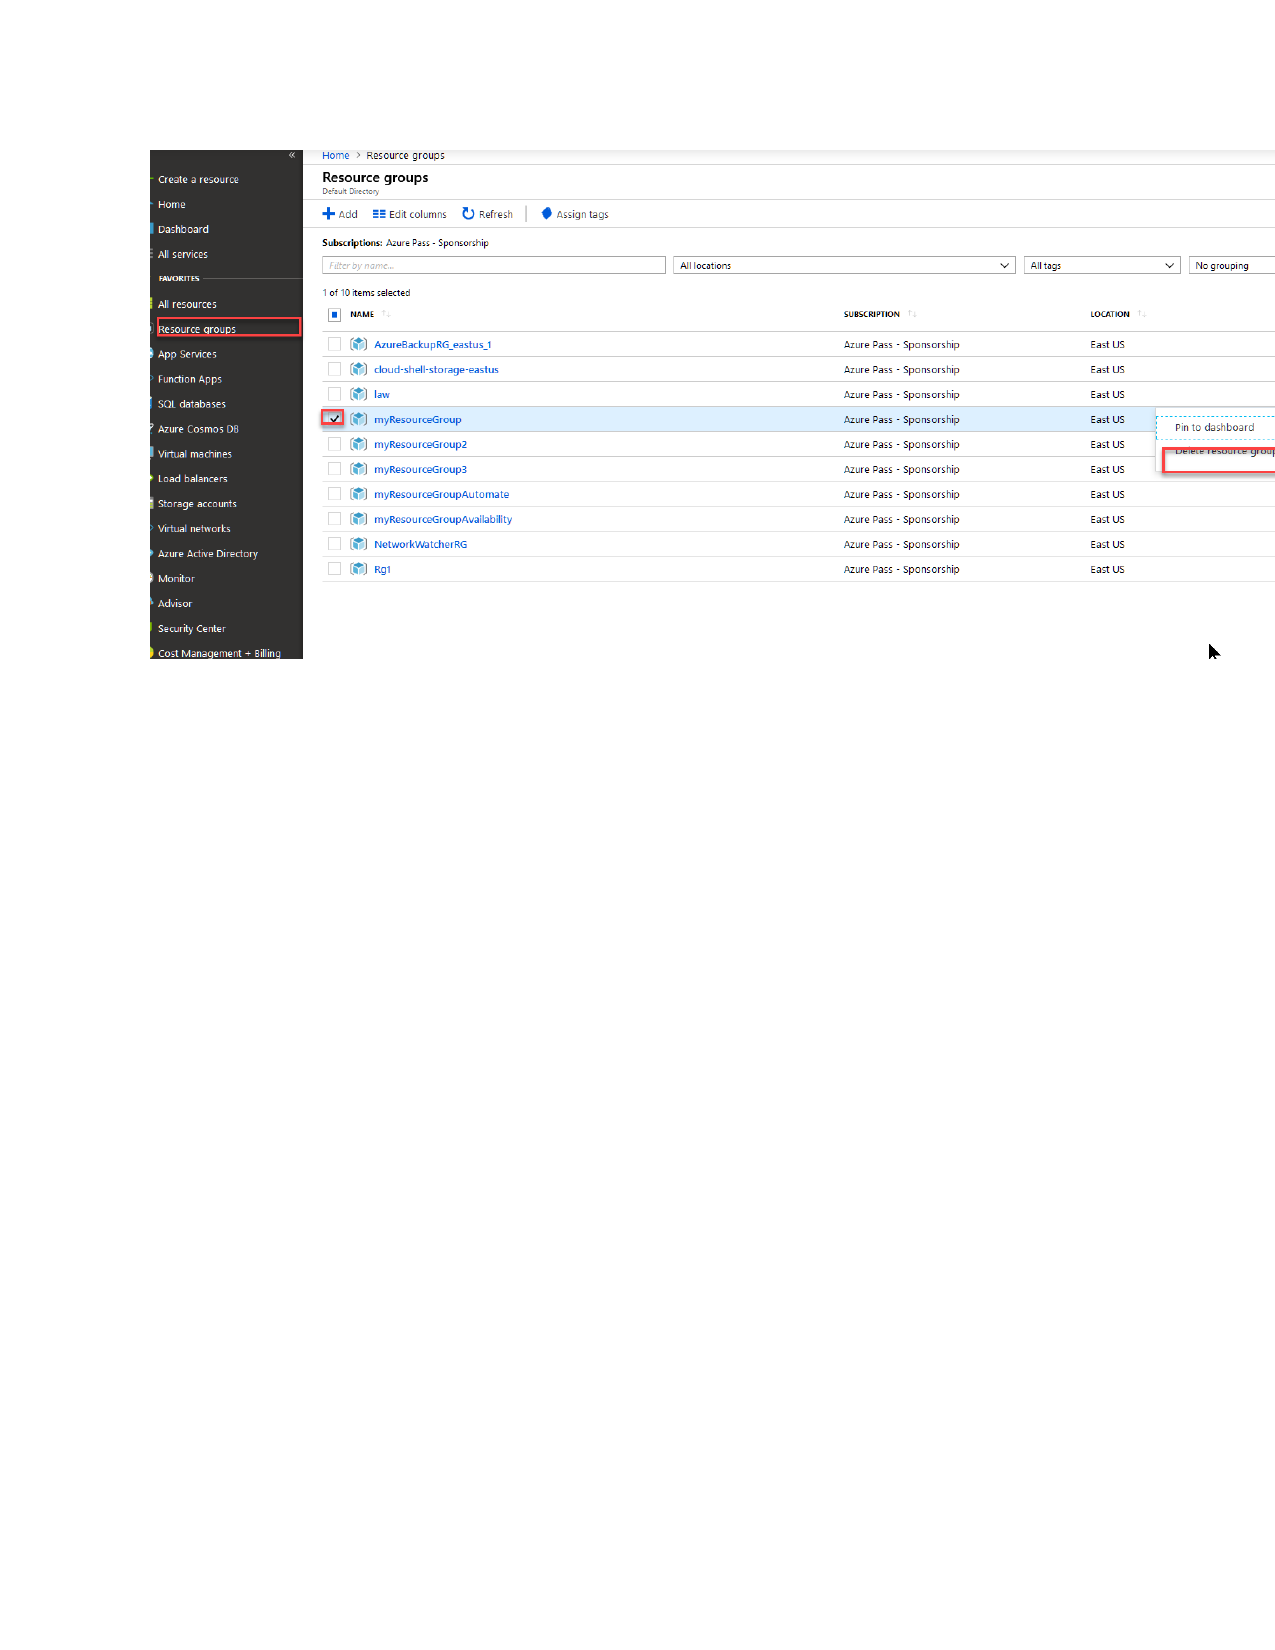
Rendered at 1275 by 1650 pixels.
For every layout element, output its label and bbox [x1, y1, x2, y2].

picture [150, 150, 1275, 659]
